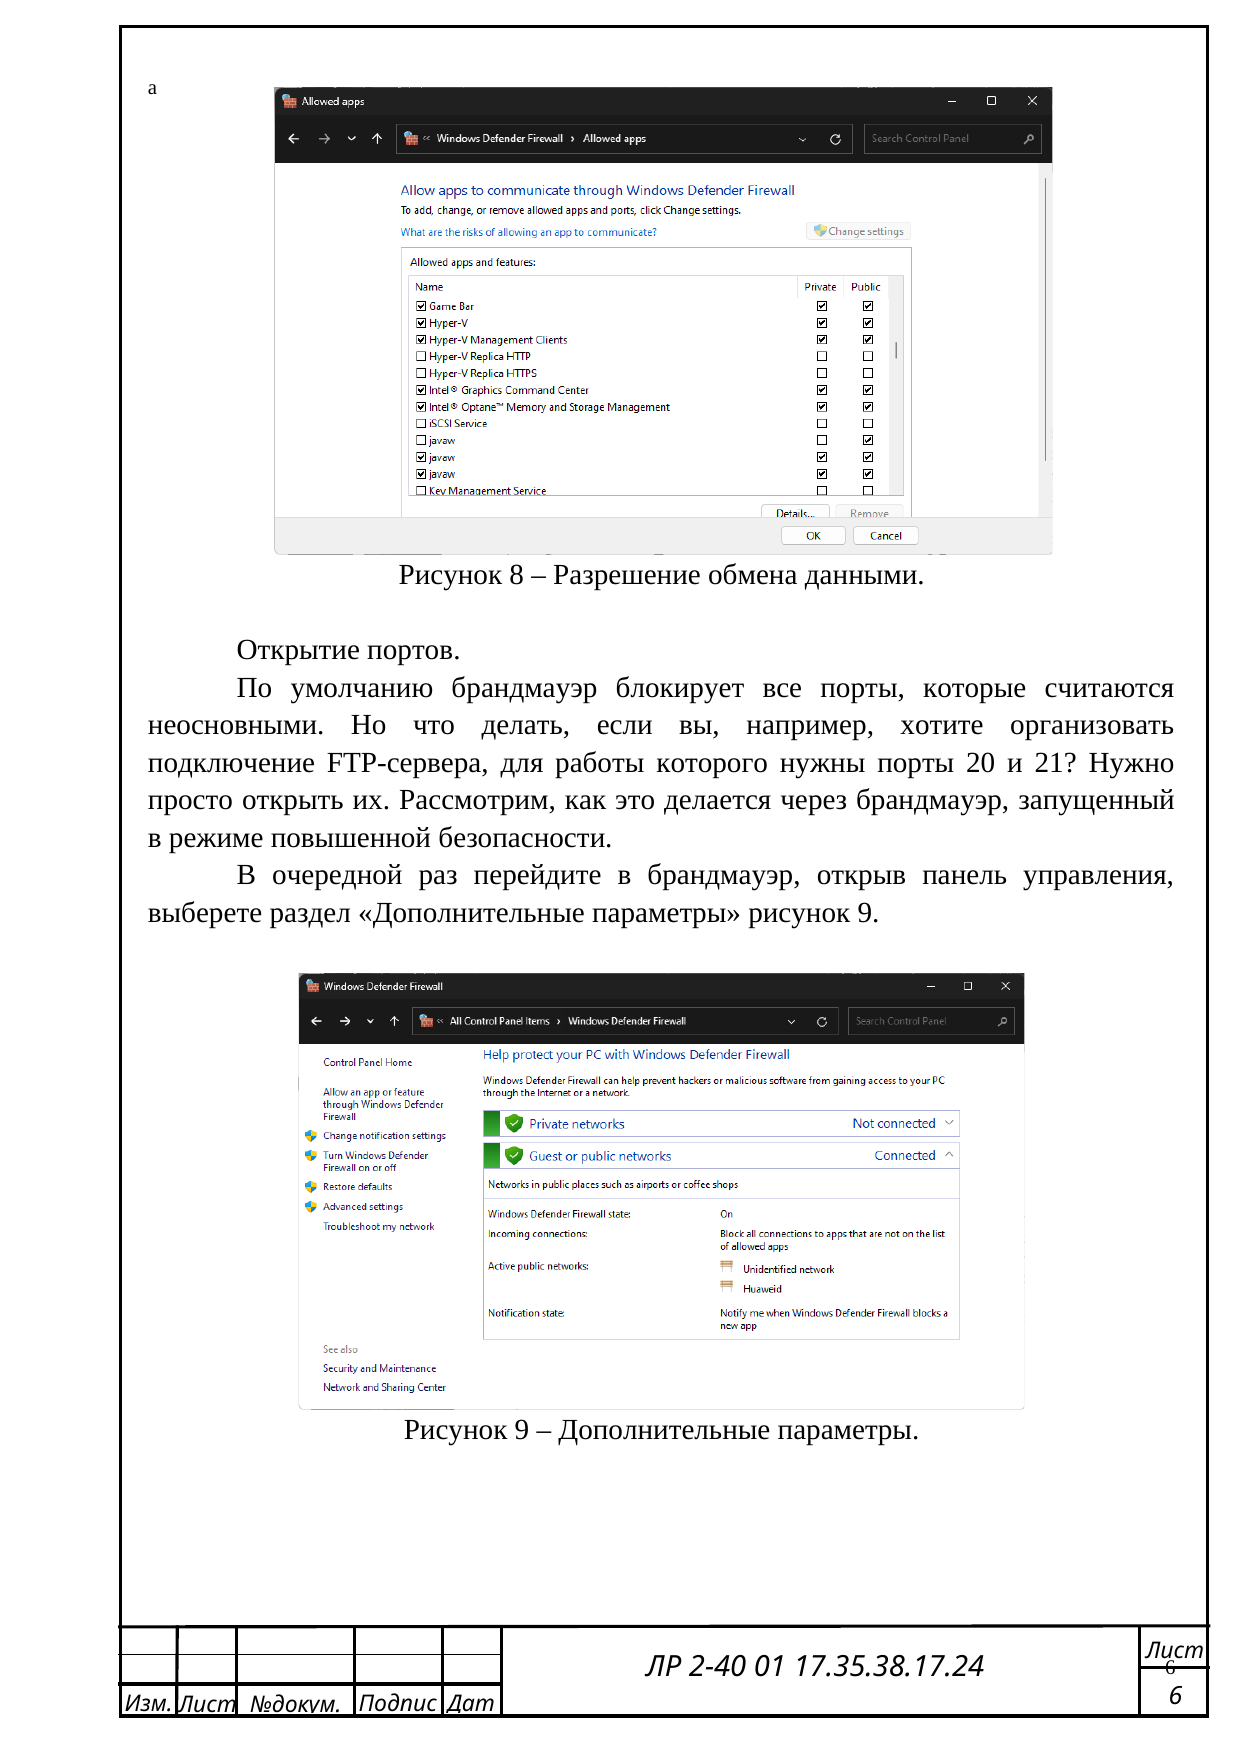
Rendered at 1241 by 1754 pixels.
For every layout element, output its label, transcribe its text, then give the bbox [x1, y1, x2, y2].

text По умолчанию брандмауэр блокирует все порты, которые считаются неосновными. Но что делать, если вы, например, хотите организовать подключение FTP-сервера, для работы которого нужны порты 20 и 21? Нужно просто открыть их. Рассмотрим, как это делается через брандмауэр, запущенный в режиме повышенной безопасности. [148, 667, 1175, 855]
picture [298, 973, 1025, 1410]
text В очередной раз перейдите в брандмауэр, открыв панель управления, выберете раздел «Дополнительные параметры» рисунок 9. [148, 855, 1175, 930]
text Открытие портов. [148, 630, 1175, 667]
picture [274, 87, 1053, 555]
